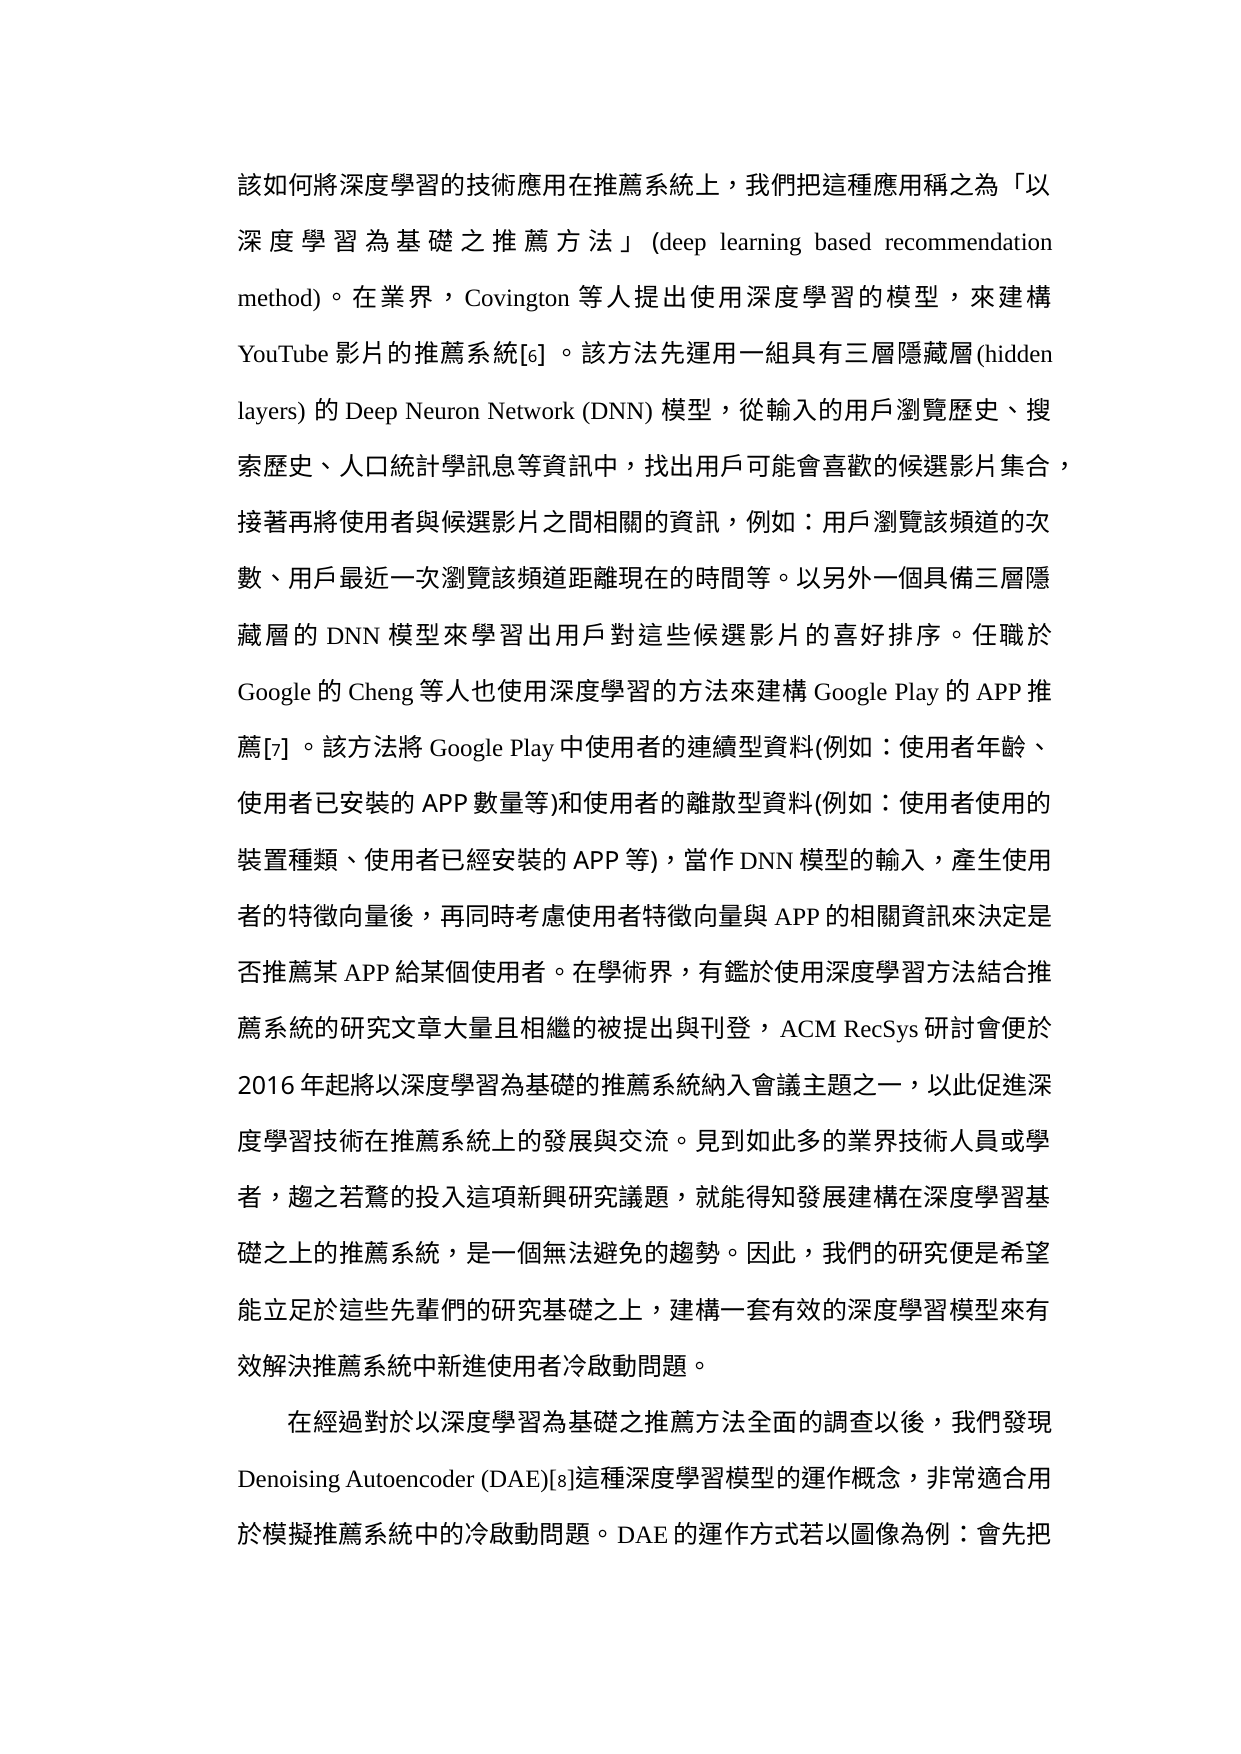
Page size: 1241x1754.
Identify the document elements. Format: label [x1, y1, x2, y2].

text [237, 1401, 1053, 1551]
text [237, 164, 1053, 1383]
